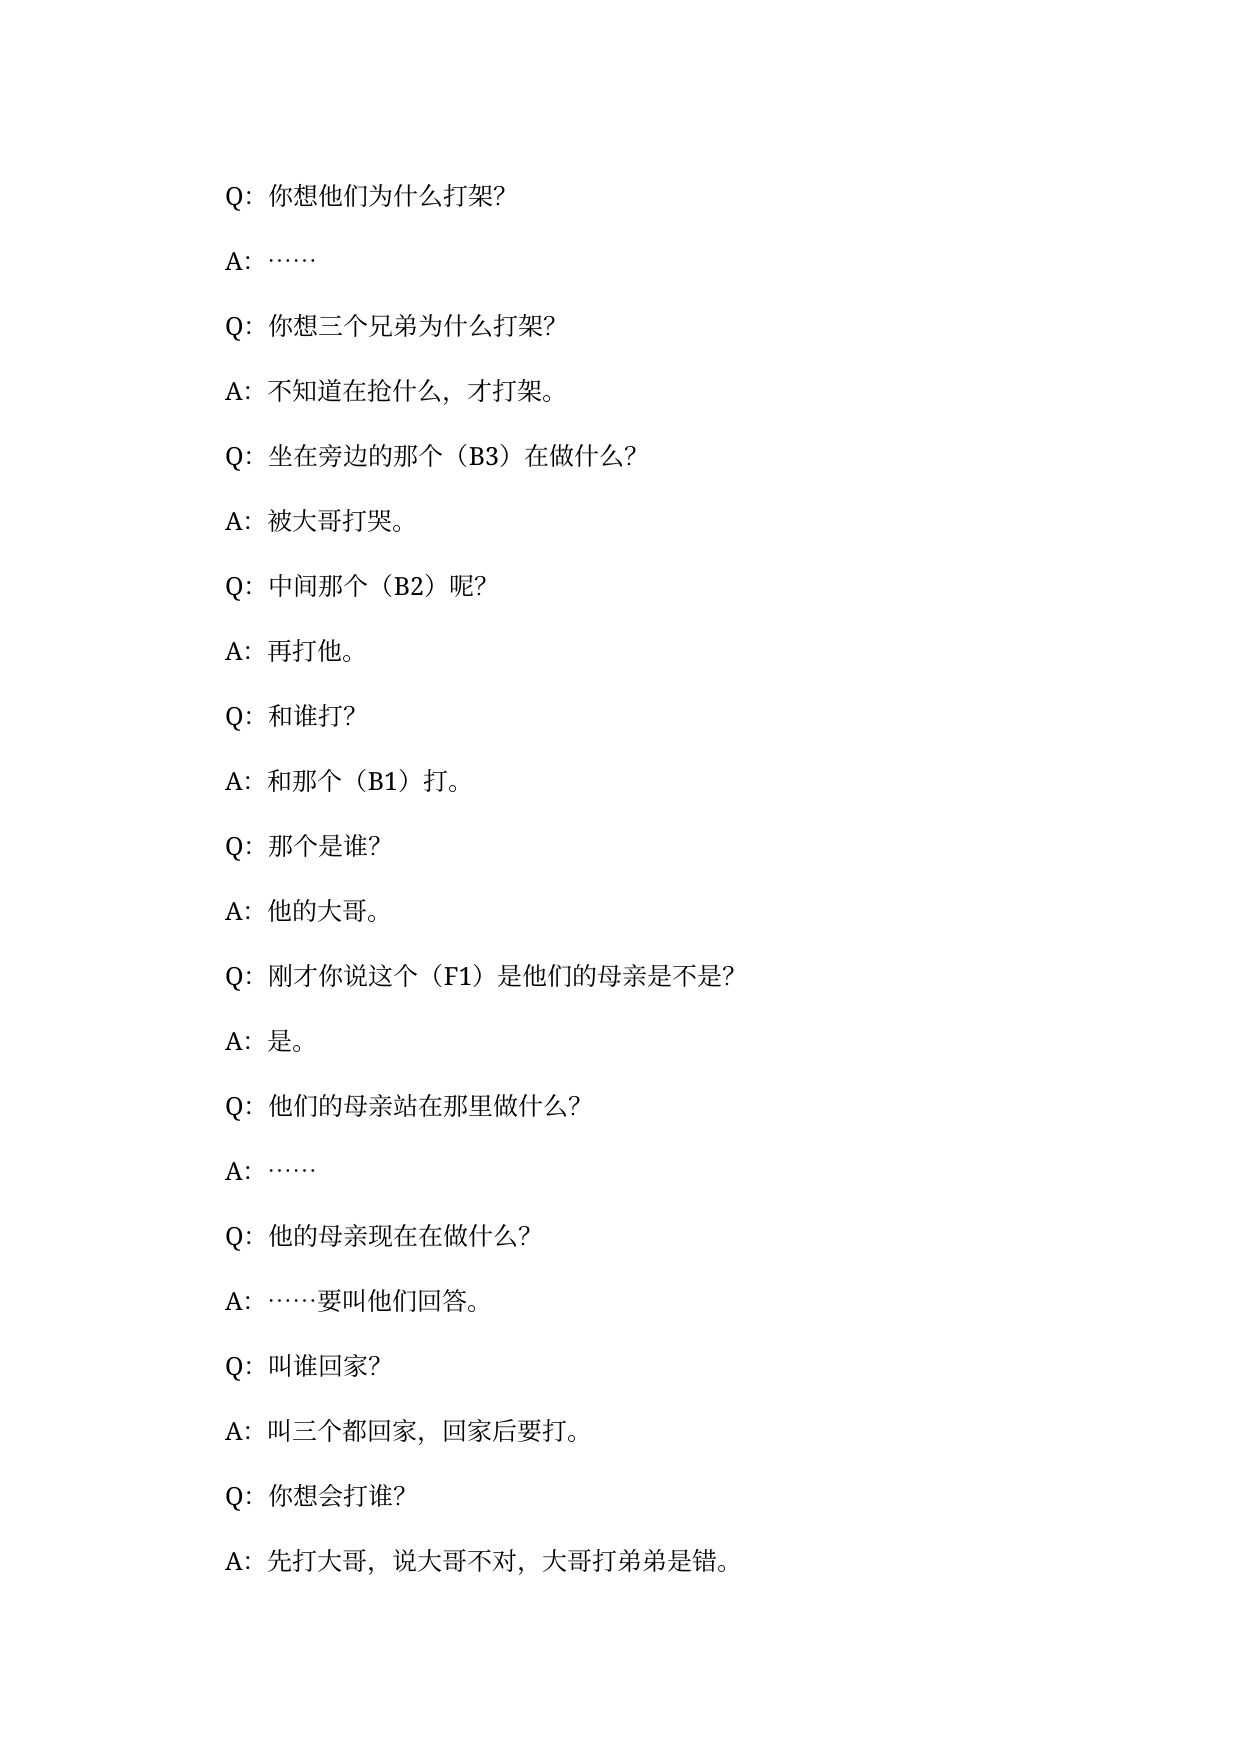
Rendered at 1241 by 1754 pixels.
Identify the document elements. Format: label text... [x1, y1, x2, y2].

list A：是。 [225, 1007, 1053, 1072]
list Q：坐在旁边的那个（B3）在做什么？ [225, 422, 1053, 487]
list Q：他的母亲现在在做什么？ [225, 1202, 1053, 1267]
list Q：那个是谁？ [225, 812, 1053, 877]
list A：先打大哥，说大哥不对，大哥打弟弟是错。 [225, 1527, 1053, 1592]
list A：…… [225, 227, 1053, 292]
list A：再打他。 [225, 617, 1053, 682]
list A：他的大哥。 [225, 877, 1053, 942]
list Q：你想三个兄弟为什么打架？ [225, 292, 1053, 357]
list A：叫三个都回家，回家后要打。 [225, 1397, 1053, 1462]
list A：被大哥打哭。 [225, 487, 1053, 552]
list A：…… [225, 1137, 1053, 1202]
list Q：叫谁回家？ [225, 1332, 1053, 1397]
list Q：中间那个（B2）呢？ [225, 552, 1053, 617]
list A：和那个（B1）打。 [225, 747, 1053, 812]
list A：……要叫他们回答。 [225, 1267, 1053, 1332]
list Q：你想他们为什么打架？ [225, 162, 1053, 227]
list Q：刚才你说这个（F1）是他们的母亲是不是？ [225, 942, 1053, 1007]
list Q：和谁打？ [225, 682, 1053, 747]
list A：不知道在抢什么，才打架。 [225, 357, 1053, 422]
list Q：他们的母亲站在那里做什么？ [225, 1072, 1053, 1137]
list Q：你想会打谁？ [225, 1462, 1053, 1527]
